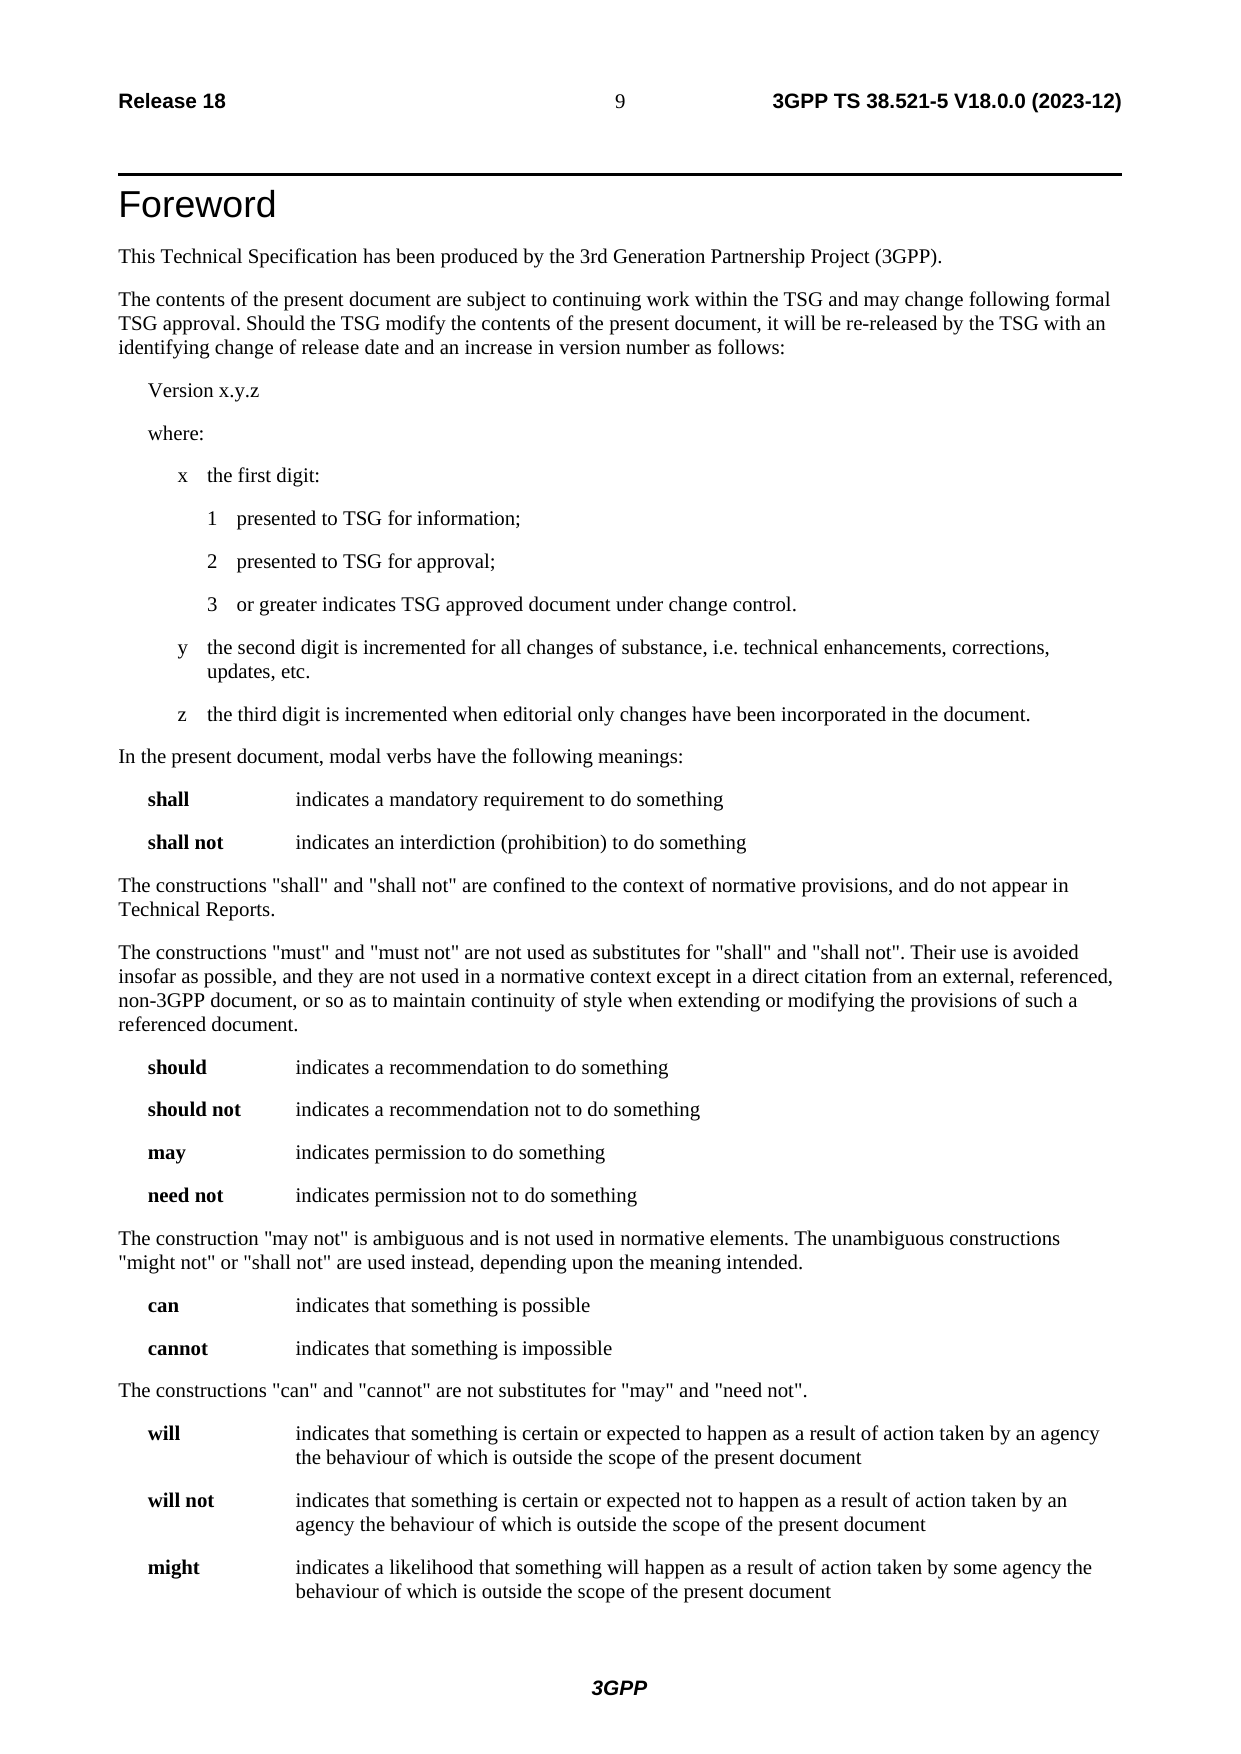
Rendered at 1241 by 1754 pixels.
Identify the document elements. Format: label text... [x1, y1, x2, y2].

text where: [148, 421, 1122, 444]
text The contents of the present document are subject to continuing work within the TSG and may change following formal TSG approval. Should the TSG modify the contents of the present document, it will be re-released by the TSG with an identifying change of release date and an increase in version number as follows: [118, 287, 1122, 359]
text y the second digit is incremented for all changes of substance, i.e. technical enhancements, corrections, updates, etc. [177, 634, 1122, 683]
text x the first digit: [177, 463, 1122, 487]
text The constructions "shall" and "shall not" are confined to the context of normative provisions, and do not appear in Technical Reports. [118, 873, 1122, 921]
text z the third digit is incremented when editorial only changes have been incorporated in the document. [177, 701, 1122, 726]
text The constructions "must" and "must not" are not used as substitutes for "shall" and "shall not". Their use is avoided insofar as possible, and they are not used in a normative context except in a direct citation from an external, referenced, non-3GPP document, or so as to maintain continuity of style when extending or modifying the provisions of such a referenced document. [118, 939, 1122, 1036]
text 3 or greater indicates TSG approved document under change control. [207, 592, 1122, 616]
subtitle Foreword [118, 176, 1122, 225]
text The constructions "can" and "cannot" are not substitutes for "may" and "need not". [118, 1378, 1122, 1402]
text should indicates a recommendation to do something [148, 1054, 1122, 1079]
text need not indicates permission not to do something [148, 1183, 1122, 1207]
text will not indicates that something is certain or expected not to happen as a result of action taken by an agency the behaviour of which is outside the scope of the present document [148, 1488, 1122, 1536]
text cannot indicates that something is impossible [148, 1336, 1122, 1359]
text 1 presented to TSG for information; [207, 506, 1122, 530]
text 2 presented to TSG for approval; [207, 549, 1122, 573]
text Version x.y.z [148, 378, 1122, 402]
text might indicates a likelihood that something will happen as a result of action taken by some agency the behaviour of which is outside the scope of the present document [148, 1555, 1122, 1603]
text should not indicates a recommendation not to do something [148, 1097, 1122, 1121]
text shall not indicates an interdiction (prohibition) to do something [148, 830, 1122, 854]
text shall indicates a mandatory requirement to do something [148, 787, 1122, 811]
text will indicates that something is certain or expected to happen as a result of action taken by an agency the behaviour of which is outside the scope of the present document [148, 1421, 1122, 1469]
text can indicates that something is possible [148, 1293, 1122, 1317]
text In the present document, modal verbs have the following meanings: [118, 744, 1122, 768]
text may indicates permission to do something [148, 1140, 1122, 1164]
text This Technical Specification has been produced by the 3rd Generation Partnership Project (3GPP). [118, 244, 1122, 268]
text The construction "may not" is ambiguous and is not used in normative elements. The unambiguous constructions "might not" or "shall not" are used instead, depending upon the meaning intended. [118, 1226, 1122, 1274]
